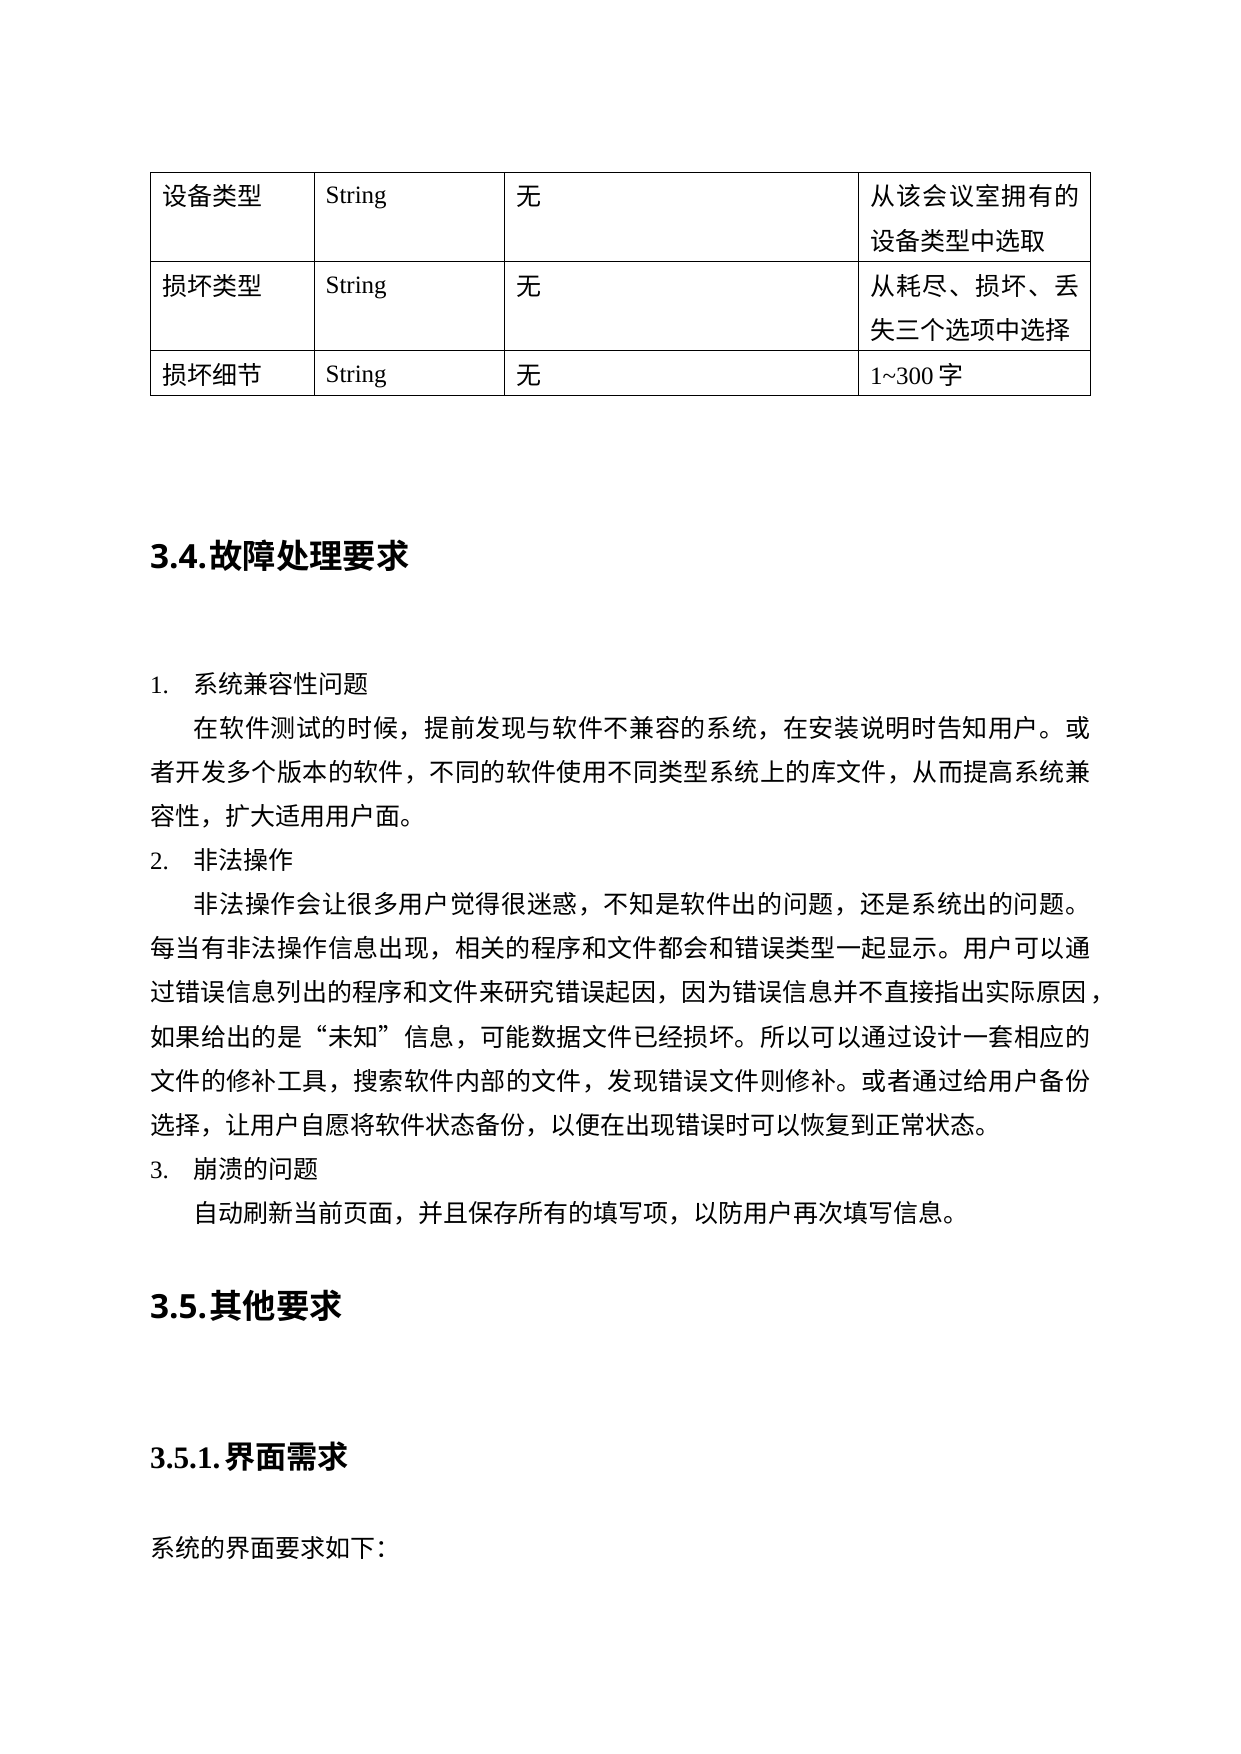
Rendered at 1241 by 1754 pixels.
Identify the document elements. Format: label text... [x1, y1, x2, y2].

table_cell 从该会议室拥有的设备类型中选取 [859, 173, 1090, 261]
table_cell String [315, 262, 504, 350]
table_cell String [315, 173, 504, 261]
table_cell 1~300字 [859, 351, 1090, 395]
table_cell 无 [505, 173, 858, 261]
table_cell 损坏细节 [151, 351, 314, 395]
table_cell 无 [505, 262, 858, 350]
subtitle 界面需求 [150, 1411, 1090, 1499]
text 自动刷新当前页面，并且保存所有的填写项，以防用户再次填写信息。 [194, 1189, 1090, 1233]
table_cell 从耗尽、损坏、丢失三个选项中选择 [859, 262, 1090, 350]
table_cell 设备类型 [151, 173, 314, 261]
subtitle 其他要求 [150, 1261, 1090, 1349]
list 崩溃的问题 [150, 1145, 1090, 1189]
table_cell 无 [505, 351, 858, 395]
table_cell 损坏类型 [151, 262, 314, 350]
text 在软件测试的时候，提前发现与软件不兼容的系统，在安装说明时告知用户。或者开发多个版本的软件，不同的软件使用不同类型系统上的库文件，从而提高系统兼容性，扩大适用用户面。 [150, 705, 1090, 837]
table_cell String [315, 351, 504, 395]
list 系统兼容性问题 [150, 661, 1090, 705]
text 非法操作会让很多用户觉得很迷惑，不知是软件出的问题，还是系统出的问题。每当有非法操作信息出现，相关的程序和文件都会和错误类型一起显示。用户可以通过错误信息列出的程序和文件来研究错误起因，因为错误信息并不直接指出实际原因，如果给出的是“未知”信息，可能数据文件已经损坏。所以可以通过设计一套相应的文件的修补工具，搜索软件内部的文件，发现错误文件则修补。或者通过给用户备份选择，让用户自愿将软件状态备份，以便在出现错误时可以恢复到正常状态。 [150, 881, 1090, 1145]
list 非法操作 [150, 837, 1090, 881]
subtitle 故障处理要求 [150, 510, 1090, 598]
text 系统的界面要求如下： [150, 1524, 1090, 1568]
